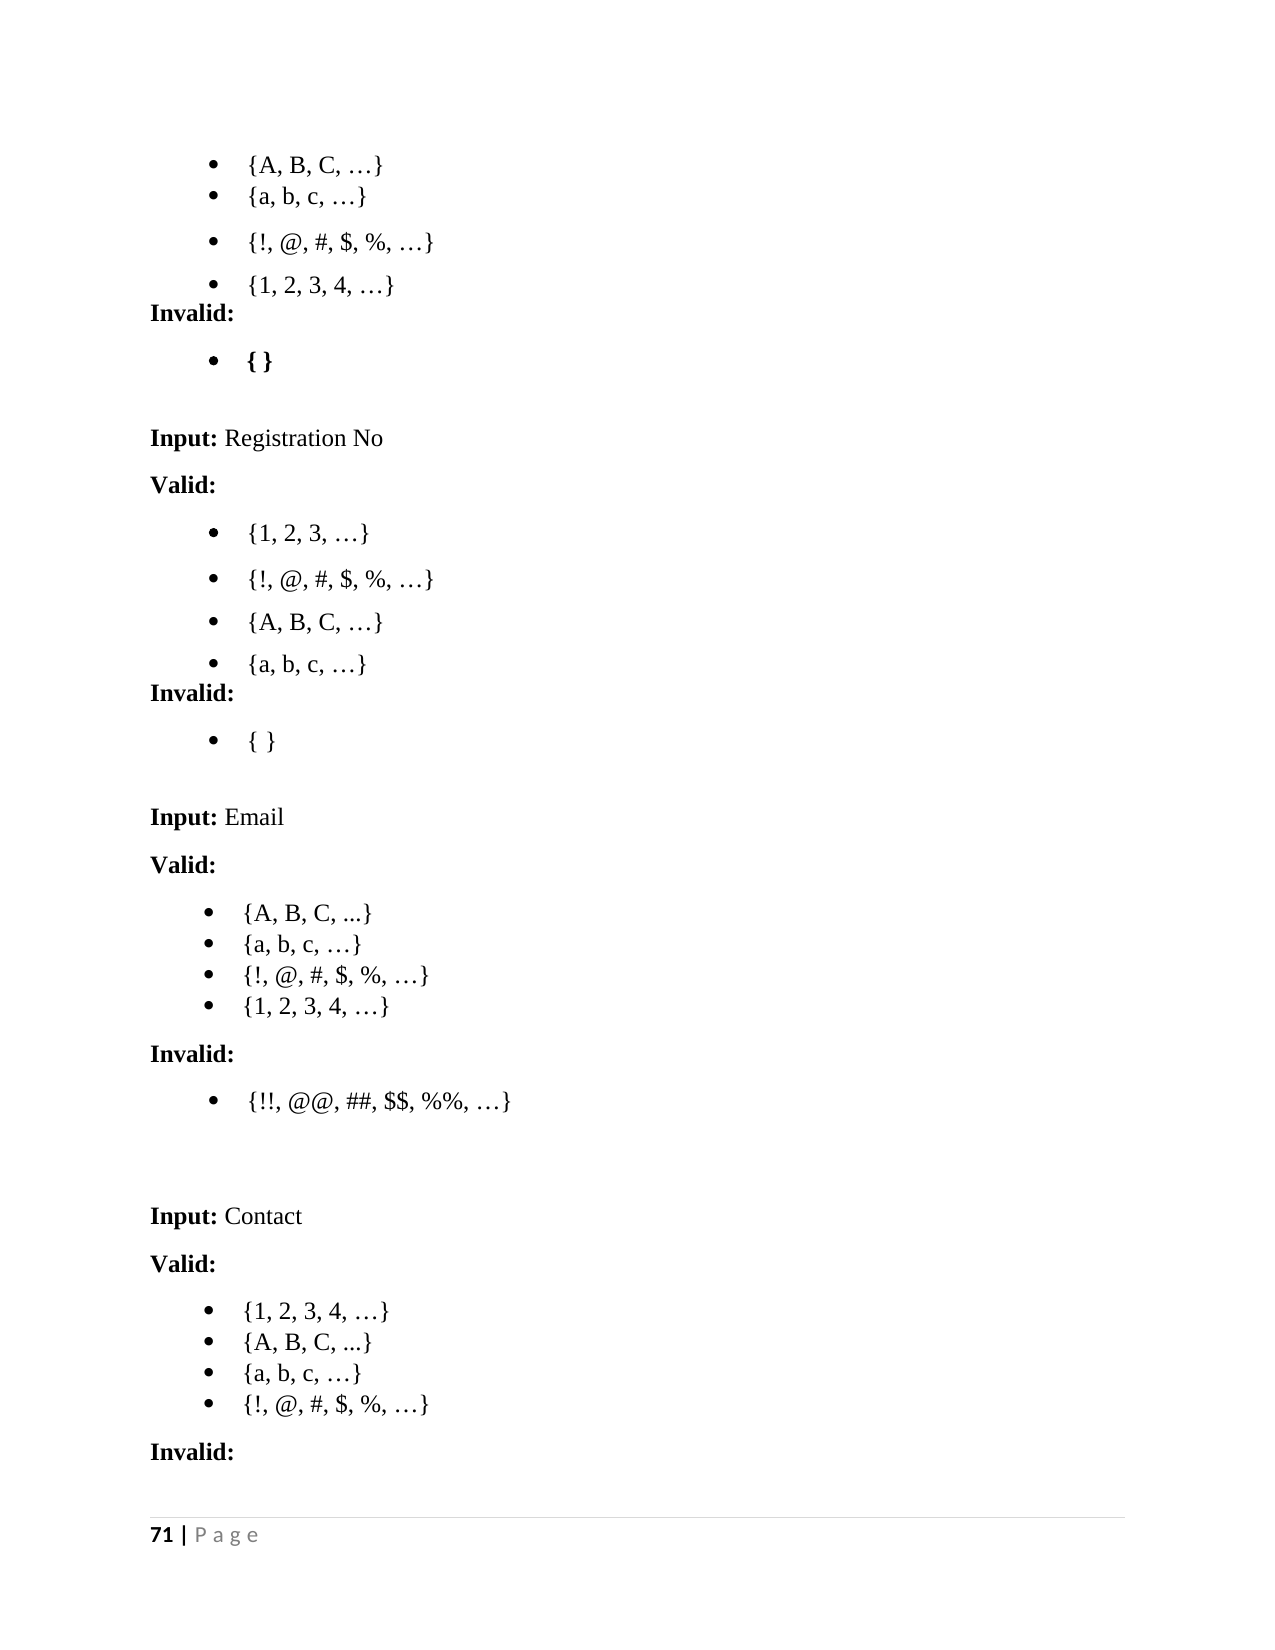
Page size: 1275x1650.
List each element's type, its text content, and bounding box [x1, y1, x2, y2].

list {A, B, C, …} [209, 150, 1125, 179]
text Input: Contact [150, 1201, 1125, 1230]
text Input: Email [150, 802, 1125, 831]
list {!, @, #, $, %, …} [204, 960, 1125, 989]
list {1, 2, 3, …} [209, 518, 1125, 547]
list {!, @, #, $, %, …} [209, 227, 1125, 256]
list {1, 2, 3, 4, …} [209, 270, 1125, 298]
list {A, B, C, ...} [204, 1327, 1125, 1356]
list {a, b, c, …} [204, 1358, 1125, 1387]
list {!, @, #, $, %, …} [204, 1389, 1125, 1418]
text Input: Registration No [150, 423, 1125, 451]
list {a, b, c, …} [209, 181, 1125, 210]
list {a, b, c, …} [209, 649, 1125, 678]
list {A, B, C, ...} [204, 898, 1125, 927]
list {!, @, #, $, %, …} [209, 564, 1125, 592]
text Valid: [150, 470, 1125, 499]
text Invalid: [150, 1437, 1125, 1466]
list {A, B, C, …} [209, 607, 1125, 635]
list {1, 2, 3, 4, …} [204, 991, 1125, 1020]
text Invalid: [150, 1039, 1125, 1067]
text Invalid: [150, 298, 1125, 327]
text Invalid: [150, 678, 1125, 707]
list {!!, @@, ##, $$, %%, …} [209, 1086, 1125, 1115]
text Valid: [150, 850, 1125, 879]
list { } [209, 726, 1125, 755]
list {a, b, c, …} [204, 929, 1125, 958]
list { } [209, 346, 1125, 375]
text Valid: [150, 1249, 1125, 1277]
list {1, 2, 3, 4, …} [204, 1296, 1125, 1325]
